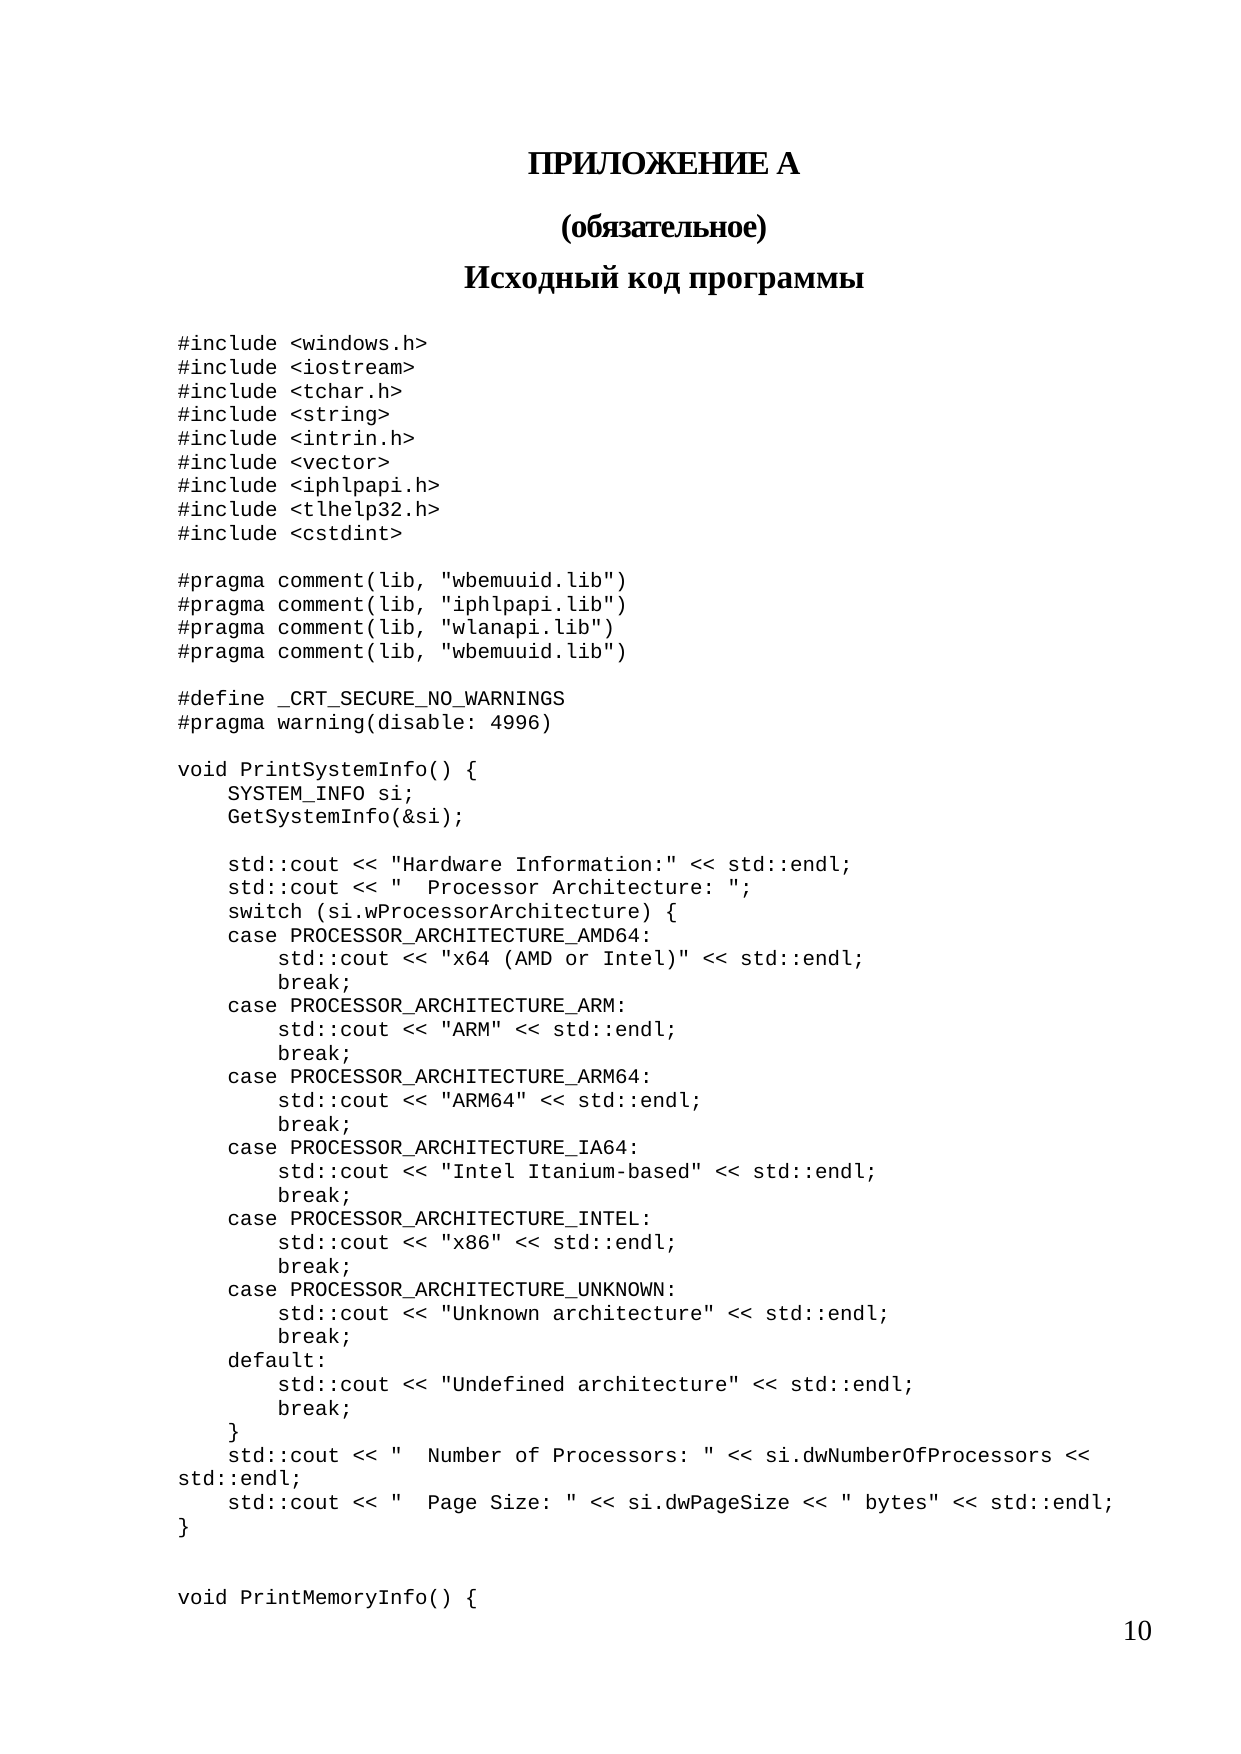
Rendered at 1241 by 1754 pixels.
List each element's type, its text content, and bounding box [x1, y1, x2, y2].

text #define _CRT_SECURE_NO_WARNINGS [177, 688, 1152, 712]
text #pragma comment(lib, "wlanapi.lib") [177, 617, 1152, 641]
text std::cout << " Processor Architecture: "; [177, 877, 1152, 901]
text #include <vector> [177, 452, 1152, 475]
text switch (si.wProcessorArchitecture) { [177, 901, 1152, 924]
text #include <windows.h> [177, 333, 1152, 357]
text case PROCESSOR_ARCHITECTURE_UNKNOWN: [177, 1279, 1152, 1303]
text #include <tchar.h> [177, 381, 1152, 404]
text std::cout << "Hardware Information:" << std::endl; [177, 854, 1152, 877]
text ПРИЛОЖЕНИЕ А [177, 143, 1152, 181]
text break; [177, 972, 1152, 996]
text Исходный код программы [177, 257, 1152, 296]
text (обязательное) [177, 206, 1152, 245]
text std::cout << "x86" << std::endl; [177, 1232, 1152, 1256]
text #include <tlhelp32.h> [177, 499, 1152, 523]
text case PROCESSOR_ARCHITECTURE_IA64: [177, 1137, 1152, 1161]
text GetSystemInfo(&si); [177, 806, 1152, 830]
text #pragma comment(lib, "iphlpapi.lib") [177, 593, 1152, 617]
text break; [177, 1327, 1152, 1350]
text std::cout << "Undefined architecture" << std::endl; [177, 1374, 1152, 1397]
text SYSTEM_INFO si; [177, 783, 1152, 806]
text #include <cstdint> [177, 523, 1152, 546]
text } [177, 1516, 1152, 1539]
text #pragma comment(lib, "wbemuuid.lib") [177, 641, 1152, 664]
text case PROCESSOR_ARCHITECTURE_INTEL: [177, 1208, 1152, 1232]
text break; [177, 1256, 1152, 1279]
text std::cout << "Intel Itanium-based" << std::endl; [177, 1161, 1152, 1185]
text void PrintSystemInfo() { [177, 759, 1152, 783]
text #pragma comment(lib, "wbemuuid.lib") [177, 570, 1152, 593]
text case PROCESSOR_ARCHITECTURE_AMD64: [177, 924, 1152, 948]
text case PROCESSOR_ARCHITECTURE_ARM64: [177, 1066, 1152, 1090]
text #include <iostream> [177, 357, 1152, 381]
text std::cout << "x64 (AMD or Intel)" << std::endl; [177, 948, 1152, 972]
text #include <string> [177, 404, 1152, 428]
text void PrintMemoryInfo() { [177, 1587, 1152, 1610]
text break; [177, 1397, 1152, 1421]
text std::cout << "ARM" << std::endl; [177, 1019, 1152, 1043]
text std::cout << " Page Size: " << si.dwPageSize << " bytes" << std::endl; [177, 1492, 1152, 1516]
text #pragma warning(disable: 4996) [177, 712, 1152, 735]
text #include <intrin.h> [177, 428, 1152, 452]
text default: [177, 1350, 1152, 1374]
text break; [177, 1043, 1152, 1066]
text break; [177, 1185, 1152, 1208]
text #include <iphlpapi.h> [177, 475, 1152, 499]
text break; [177, 1114, 1152, 1137]
text std::cout << "Unknown architecture" << std::endl; [177, 1303, 1152, 1327]
text std::cout << " Number of Processors: " << si.dwNumberOfProcessors << std::endl; [177, 1445, 1152, 1492]
text } [177, 1421, 1152, 1445]
text std::cout << "ARM64" << std::endl; [177, 1090, 1152, 1114]
text case PROCESSOR_ARCHITECTURE_ARM: [177, 996, 1152, 1019]
